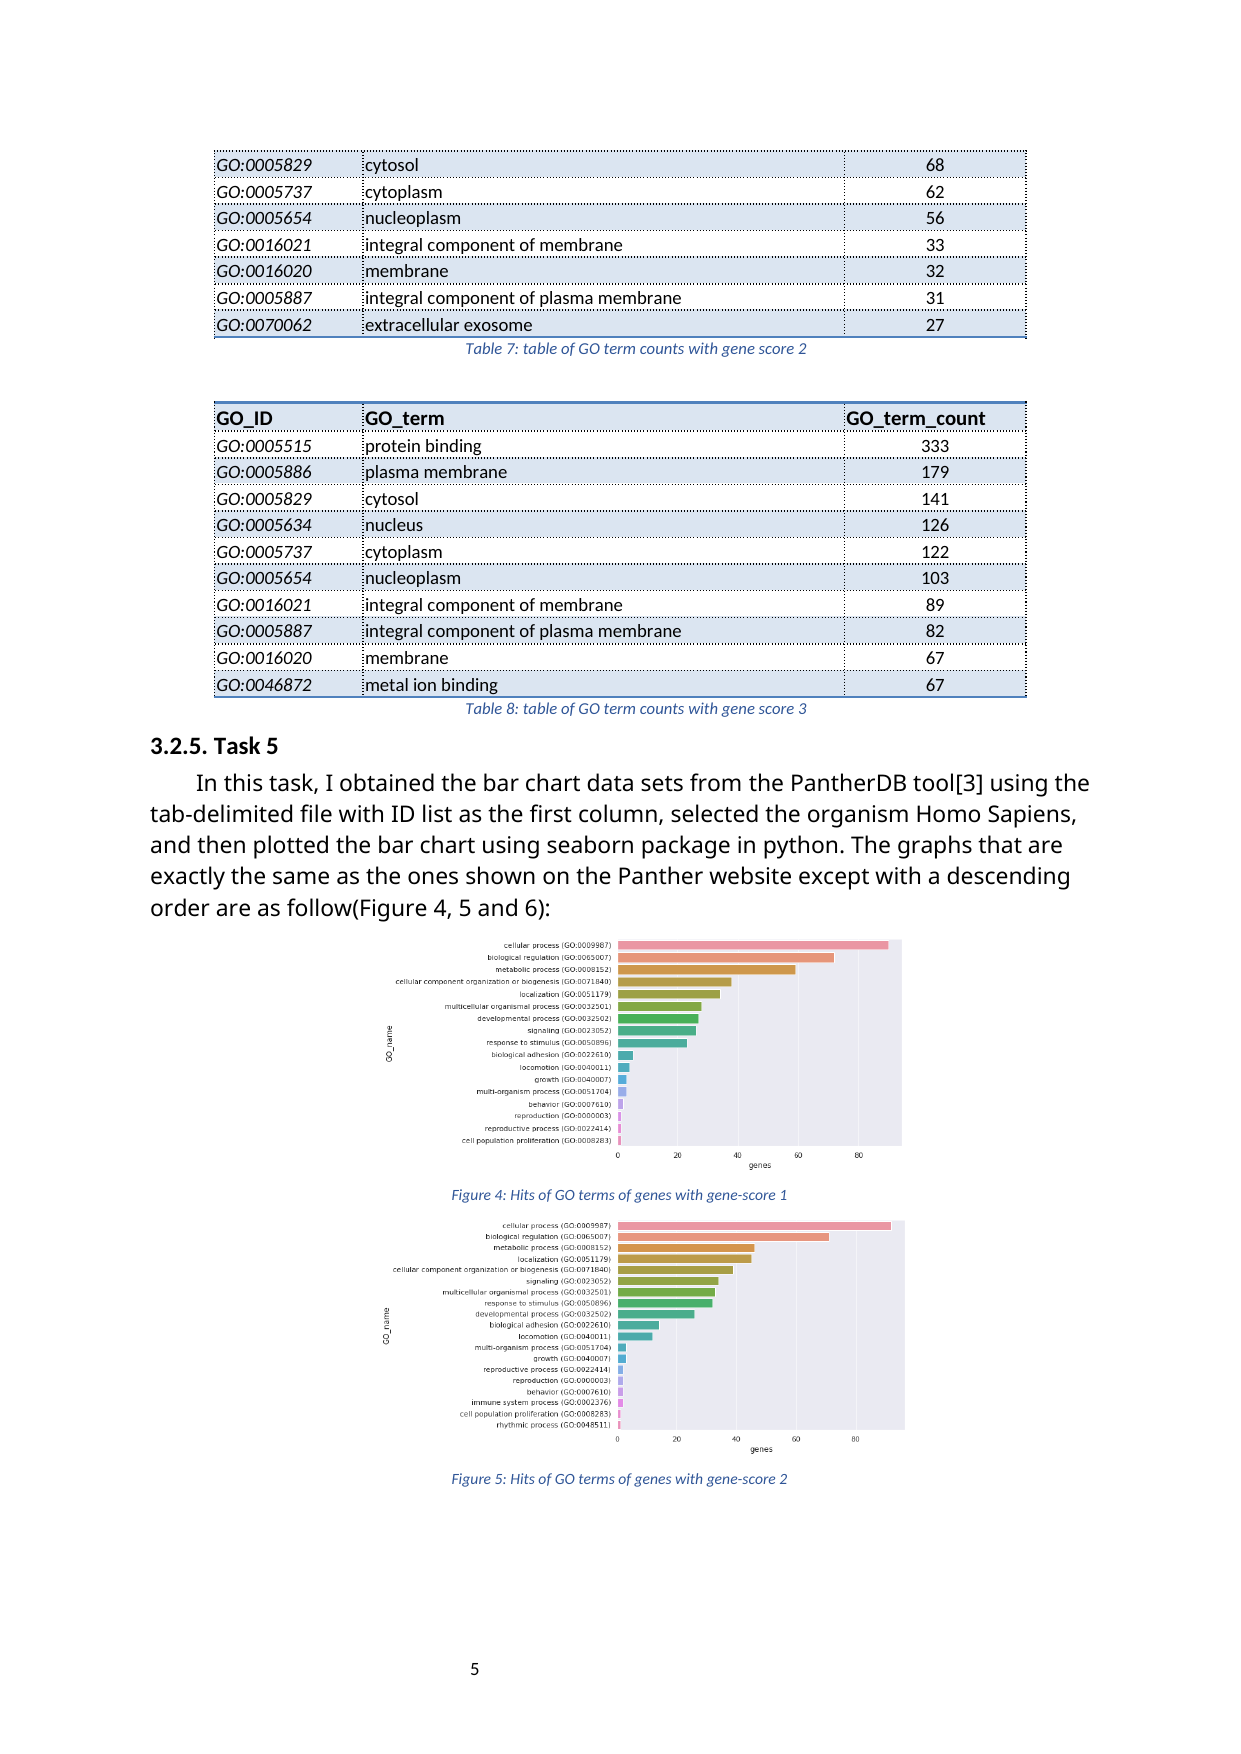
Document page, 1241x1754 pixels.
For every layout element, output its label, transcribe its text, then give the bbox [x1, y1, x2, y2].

table_cell integral component of membrane [363, 590, 844, 616]
table_cell 31 [844, 283, 1026, 309]
table_cell 179 [844, 457, 1026, 483]
table_cell integral component of membrane [363, 230, 844, 256]
picture [377, 1215, 909, 1458]
table_cell GO:0005829 [214, 150, 363, 177]
text In this task, I obtained the bar chart data sets from the PantherDB tool[3] using the tab-delimited file with ID list as the first column, selected the organism Homo Sapiens, and then plotted the bar chart using seaborn package in python. The graphs that are exactly the same as the ones shown on the Panther website except with a descending order are as follow(Figure 4, 5 and 6): [150, 767, 1090, 923]
table_cell 126 [844, 510, 1026, 537]
table_cell GO:0005737 [214, 537, 363, 563]
subtitle Task 5 [150, 730, 1090, 760]
table_cell GO:0005887 [214, 283, 363, 309]
text Figure 4: Hits of GO terms of genes with gene-score 1 [150, 1185, 1090, 1204]
table_cell 32 [844, 256, 1026, 283]
table_cell metal ion binding [363, 670, 844, 696]
table_cell 89 [844, 590, 1026, 616]
table_cell cytoplasm [363, 177, 844, 203]
table_cell 333 [844, 430, 1026, 457]
table_cell GO:0016021 [214, 590, 363, 616]
table_cell integral component of plasma membrane [363, 616, 844, 643]
text Figure 5: Hits of GO terms of genes with gene-score 2 [150, 1469, 1090, 1488]
table_cell GO:0005886 [214, 457, 363, 483]
table_cell cytosol [363, 150, 844, 177]
table_cell 82 [844, 616, 1026, 643]
table_cell integral component of plasma membrane [363, 283, 844, 309]
table_cell GO:0005654 [214, 563, 363, 590]
table_cell cytosol [363, 484, 844, 510]
table_cell 67 [844, 643, 1026, 669]
table_cell protein binding [363, 430, 844, 457]
table_cell cytoplasm [363, 537, 844, 563]
table_cell GO:0005634 [214, 510, 363, 537]
table_cell 122 [844, 537, 1026, 563]
table_cell 103 [844, 563, 1026, 590]
table_cell 62 [844, 177, 1026, 203]
table_cell GO:0016021 [214, 230, 363, 256]
table_cell GO:0005654 [214, 203, 363, 230]
table_cell nucleus [363, 510, 844, 537]
table_cell nucleoplasm [363, 203, 844, 230]
table_cell membrane [363, 256, 844, 283]
table_header GO_term_count [844, 404, 1026, 430]
table_header GO_ID [214, 404, 363, 430]
table_cell GO:0005515 [214, 430, 363, 457]
table_cell membrane [363, 643, 844, 669]
table_cell extracellular exosome [363, 309, 844, 336]
table_cell GO:0046872 [214, 670, 363, 696]
picture [380, 934, 906, 1174]
table_cell 67 [844, 670, 1026, 696]
table_cell GO:0005737 [214, 177, 363, 203]
table_cell nucleoplasm [363, 563, 844, 590]
table_cell GO:0070062 [214, 309, 363, 336]
text Table 8: table of GO term counts with gene score 3 [150, 698, 1090, 718]
table_header GO_term [363, 404, 844, 430]
table_cell GO:0016020 [214, 256, 363, 283]
table_cell GO:0005887 [214, 616, 363, 643]
table_cell 68 [844, 150, 1026, 177]
table_cell 141 [844, 484, 1026, 510]
table_cell plasma membrane [363, 457, 844, 483]
table_cell 27 [844, 309, 1026, 336]
text Table 7: table of GO term counts with gene score 2 [150, 338, 1090, 358]
table_cell 56 [844, 203, 1026, 230]
table_cell GO:0005829 [214, 484, 363, 510]
table_cell GO:0016020 [214, 643, 363, 669]
table_cell 33 [844, 230, 1026, 256]
